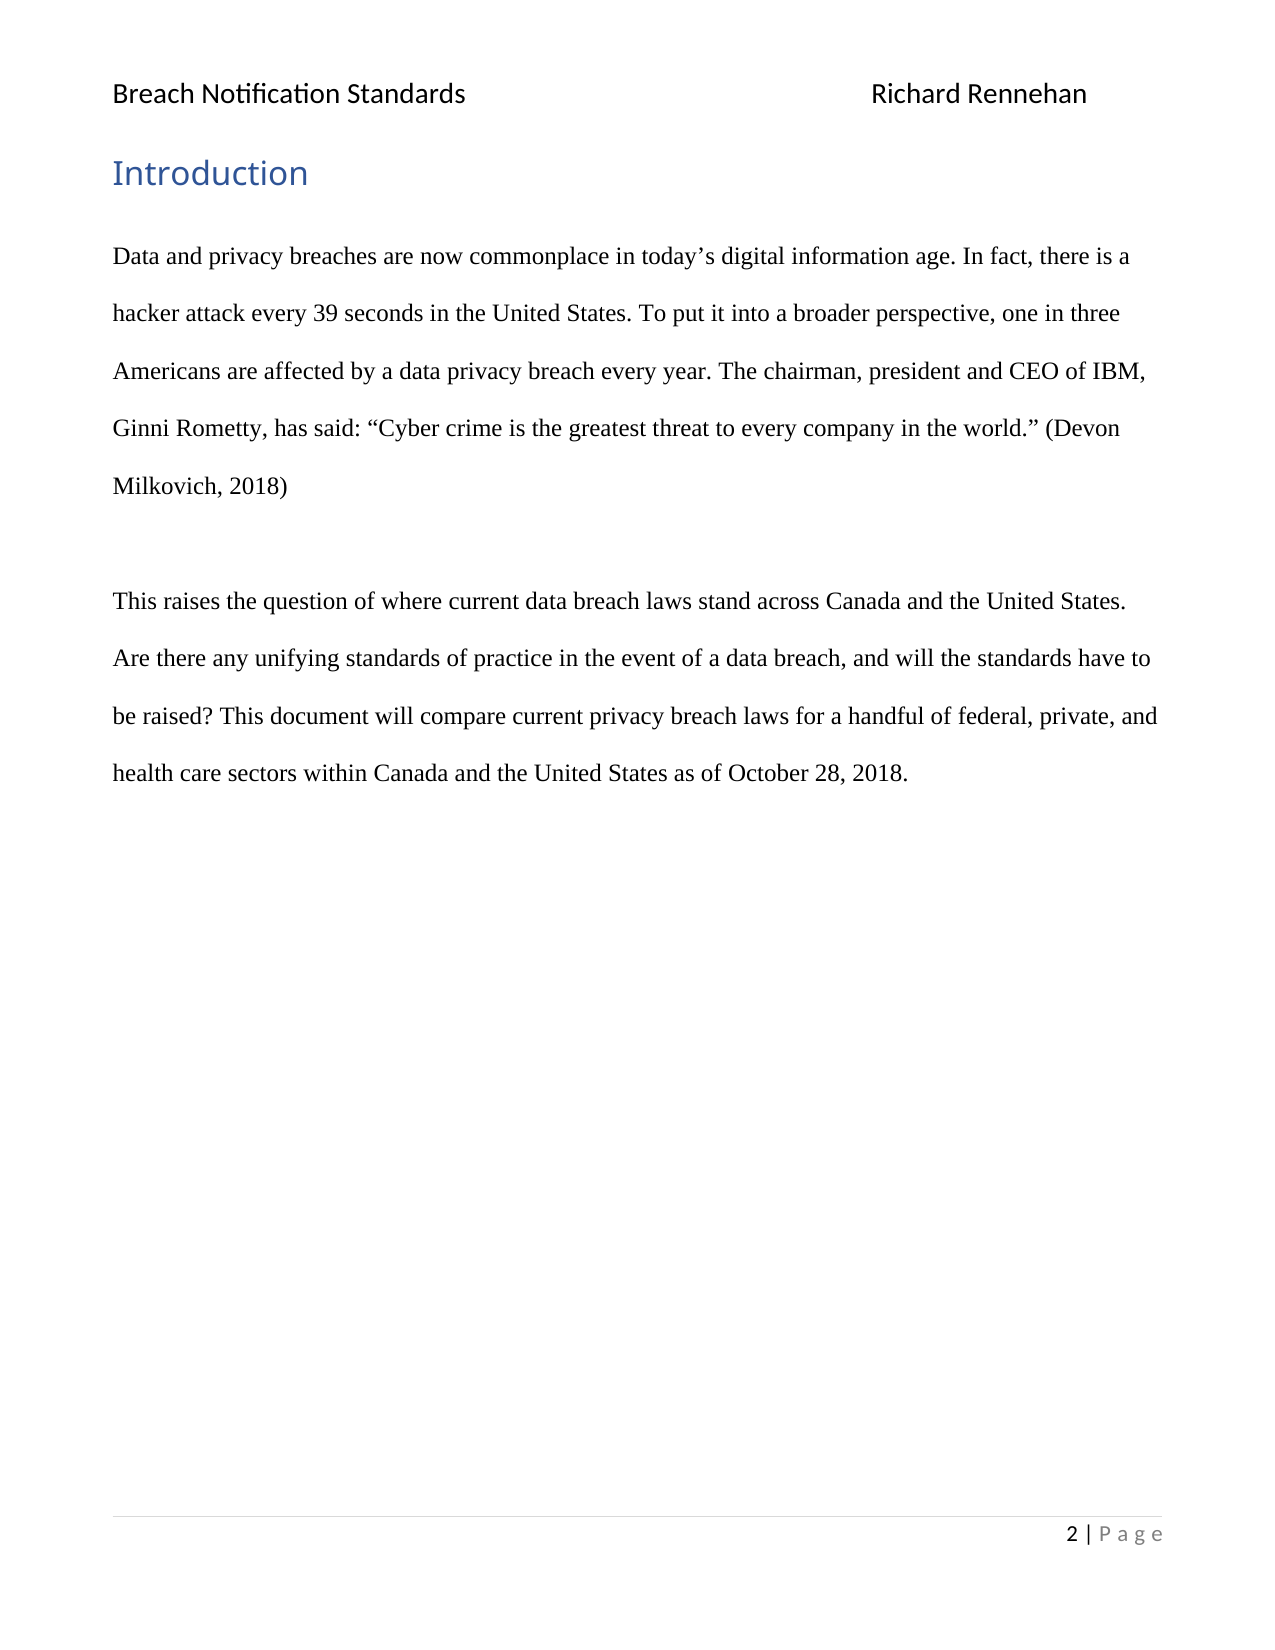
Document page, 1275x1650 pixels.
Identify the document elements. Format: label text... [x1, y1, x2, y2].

subtitle Introduction [112, 150, 1162, 195]
text This raises the question of where current data breach laws stand across Canada and the United States. Are there any unifying standards of practice in the event of a data breach, and will the standards have to be raised? This document will compare current privacy breach laws for a handful of federal, private, and health care sectors within Canada and the United States as of October 28, 2018. [112, 586, 1162, 787]
text Data and privacy breaches are now commonplace in today’s digital information age. In fact, there is a hacker attack every 39 seconds in the United States. To put it into a broader perspective, one in three Americans are affected by a data privacy breach every year. The chairman, president and CEO of IBM, Ginni Rometty, has said: “Cyber crime is the greatest threat to every company in the world.” (Devon Milkovich, 2018) [112, 241, 1162, 499]
